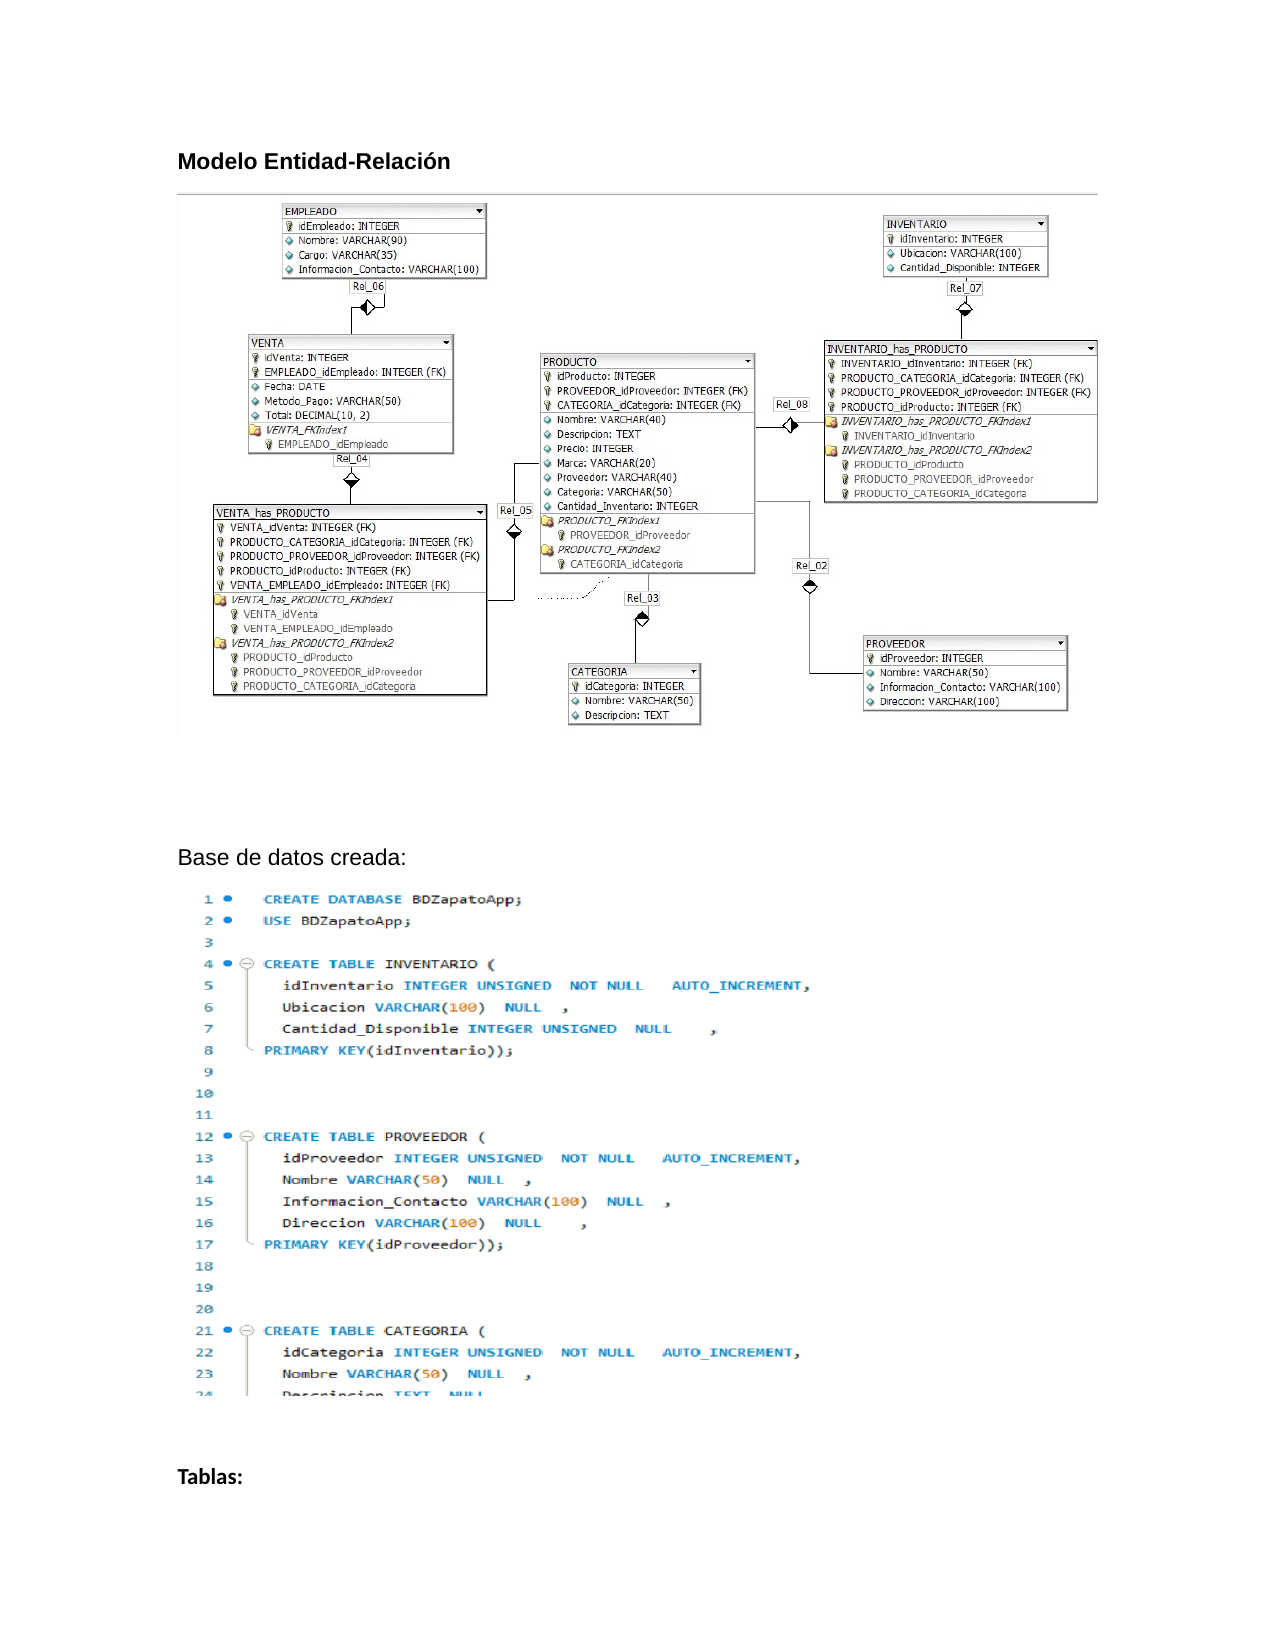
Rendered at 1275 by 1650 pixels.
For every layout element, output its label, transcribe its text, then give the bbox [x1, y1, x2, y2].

text Tablas: [177, 1462, 1098, 1490]
text Base de datos creada: [177, 844, 1098, 870]
picture [177, 192, 1098, 732]
text Modelo Entidad-Relación [177, 148, 1098, 174]
picture [177, 888, 943, 1396]
